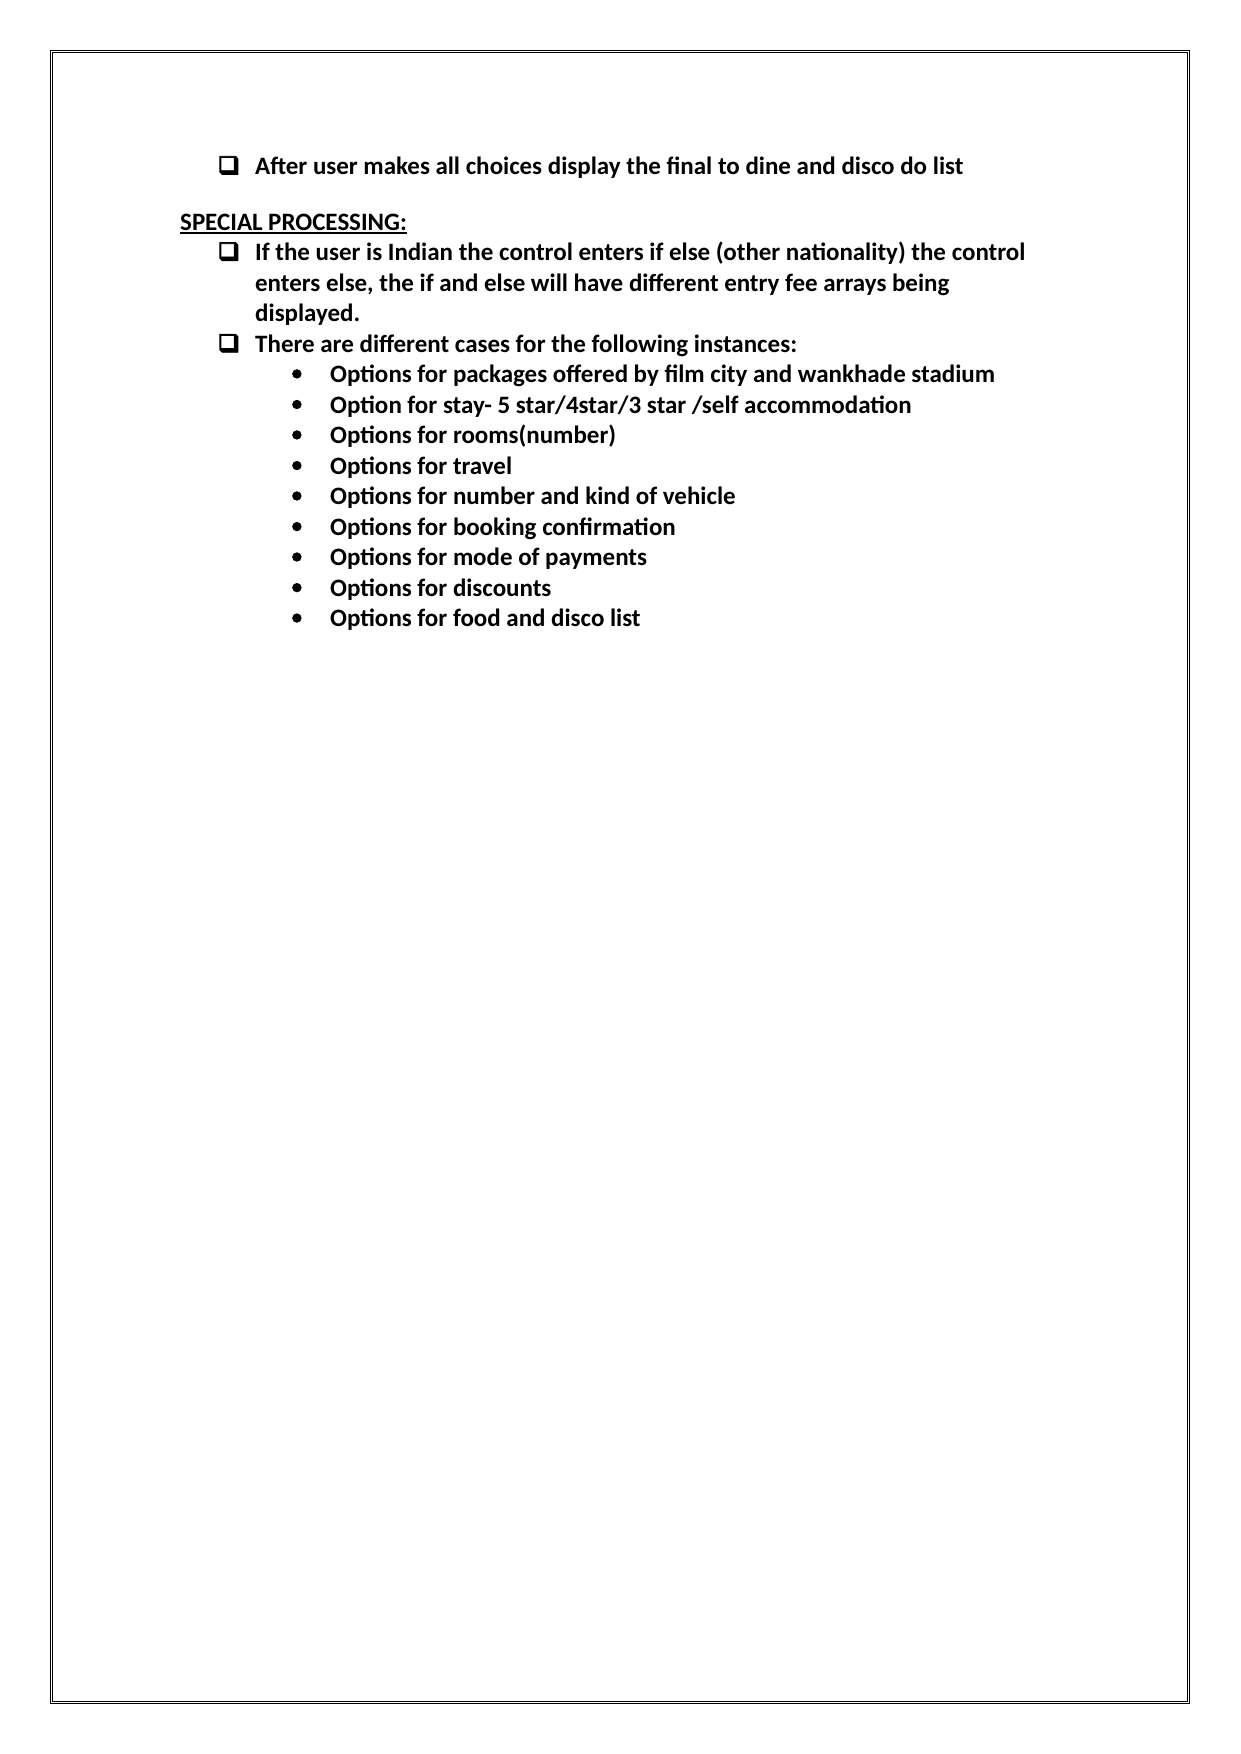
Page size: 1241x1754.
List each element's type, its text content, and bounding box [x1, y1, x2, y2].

list After user makes all choices display the final to dine and disco do list [217, 150, 1060, 181]
list Options for food and disco list [292, 603, 1060, 633]
list There are different cases for the following instances: [217, 328, 1060, 358]
list Options for packages offered by film city and wankhade stadium [292, 358, 1060, 389]
text SPECIAL PROCESSING: [180, 206, 1060, 236]
list Options for discounts [292, 572, 1060, 603]
list Options for booking confirmation [292, 511, 1060, 542]
list Option for stay- 5 star/4star/3 star /self accommodation [292, 389, 1060, 419]
list Options for number and kind of vehicle [292, 481, 1060, 511]
list Options for rooms(number) [292, 419, 1060, 450]
list Options for travel [292, 450, 1060, 481]
list If the user is Indian the control enters if else (other nationality) the control enters else, the if and else will have different entry fee arrays being displayed. [217, 236, 1060, 328]
list Options for mode of payments [292, 542, 1060, 572]
